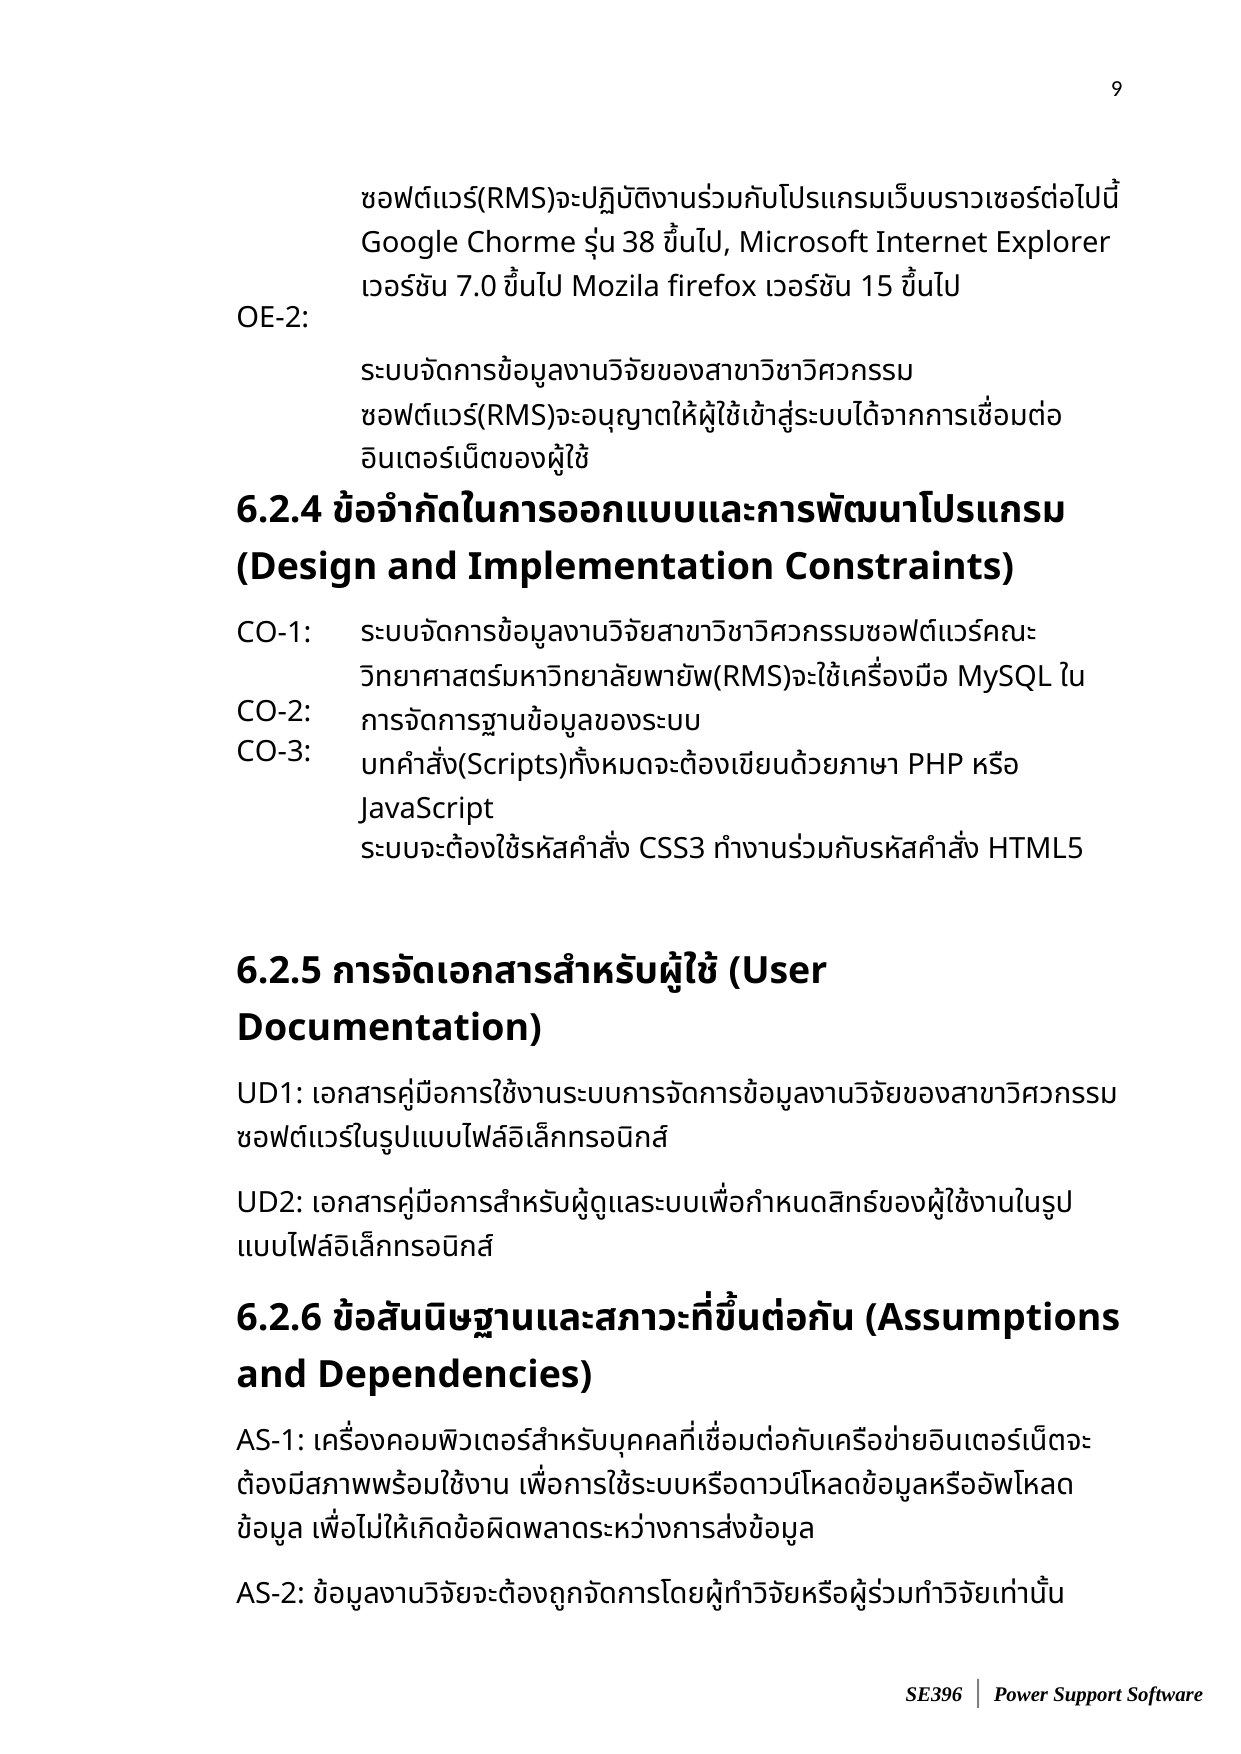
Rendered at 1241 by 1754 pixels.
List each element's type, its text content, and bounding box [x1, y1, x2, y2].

text 6.2.5 การจัดเอกสารสำหรับผู้ใช้ (User Documentation) [236, 943, 1122, 1051]
text AS-2: ข้อมูลงานวิจัยจะต้องถูกจัดการโดยผู้ทำวิจัยหรือผู้ร่วมทำวิจัยเท่านั้น [236, 1573, 1122, 1617]
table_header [349, 177, 1133, 482]
table_header CO-1: CO-2: CO-3: [225, 611, 349, 872]
text UD2: เอกสารคู่มือการสำหรับผู้ดูแลระบบเพื่อกำหนดสิทธ์ของผู้ใช้งานในรูปแบบไฟล์อิเล็กทรอนิกส์ [236, 1181, 1122, 1270]
text AS-1: เครื่องคอมพิวเตอร์สำหรับบุคคลที่เชื่อมต่อกับเครือข่ายอินเตอร์เน็ตจะต้องมีสภาพพร้อมใช้งาน เพื่อการใช้ระบบหรือดาวน์โหลดข้อมูลหรืออัพโหลดข้อมูล เพื่อไม่ให้เกิดข้อผิดพลาดระหว่างการส่งข้อมูล [236, 1419, 1122, 1552]
text 6.2.6 ข้อสันนิษฐานและสภาวะที่ขึ้นต่อกัน (Assumptions and Dependencies) [236, 1291, 1122, 1399]
text 6.2.4 ข้อจำกัดในการออกแบบและการพัฒนาโปรแกรม (Design and Implementation Constraints) [236, 482, 1122, 590]
table_header ระบบจัดการข้อมูลงานวิจัยสาขาวิชาวิศวกรรมซอฟต์แวร์คณะวิทยาศาสตร์มหาวิทยาลัยพายัพ(RMS)จะใช้เครื่องมือ MySQL ในการจัดการฐานข้อมูลของระบบ บทคำสั่ง(Scripts)ทั้งหมดจะต้องเขียนด้วยภาษา PHP หรือ JavaScript ระบบจะต้องใช้รหัสคำสั่ง CSS3 ทำงานร่วมกับรหัสคำสั่ง HTML5 [349, 611, 1133, 872]
text UD1: เอกสารคู่มือการใช้งานระบบการจัดการข้อมูลงานวิจัยของสาขาวิศวกรรมซอฟต์แวร์ในรูปแบบไฟล์อิเล็กทรอนิกส์ [236, 1072, 1122, 1161]
table_header OE-1: OE-2: [225, 177, 349, 482]
